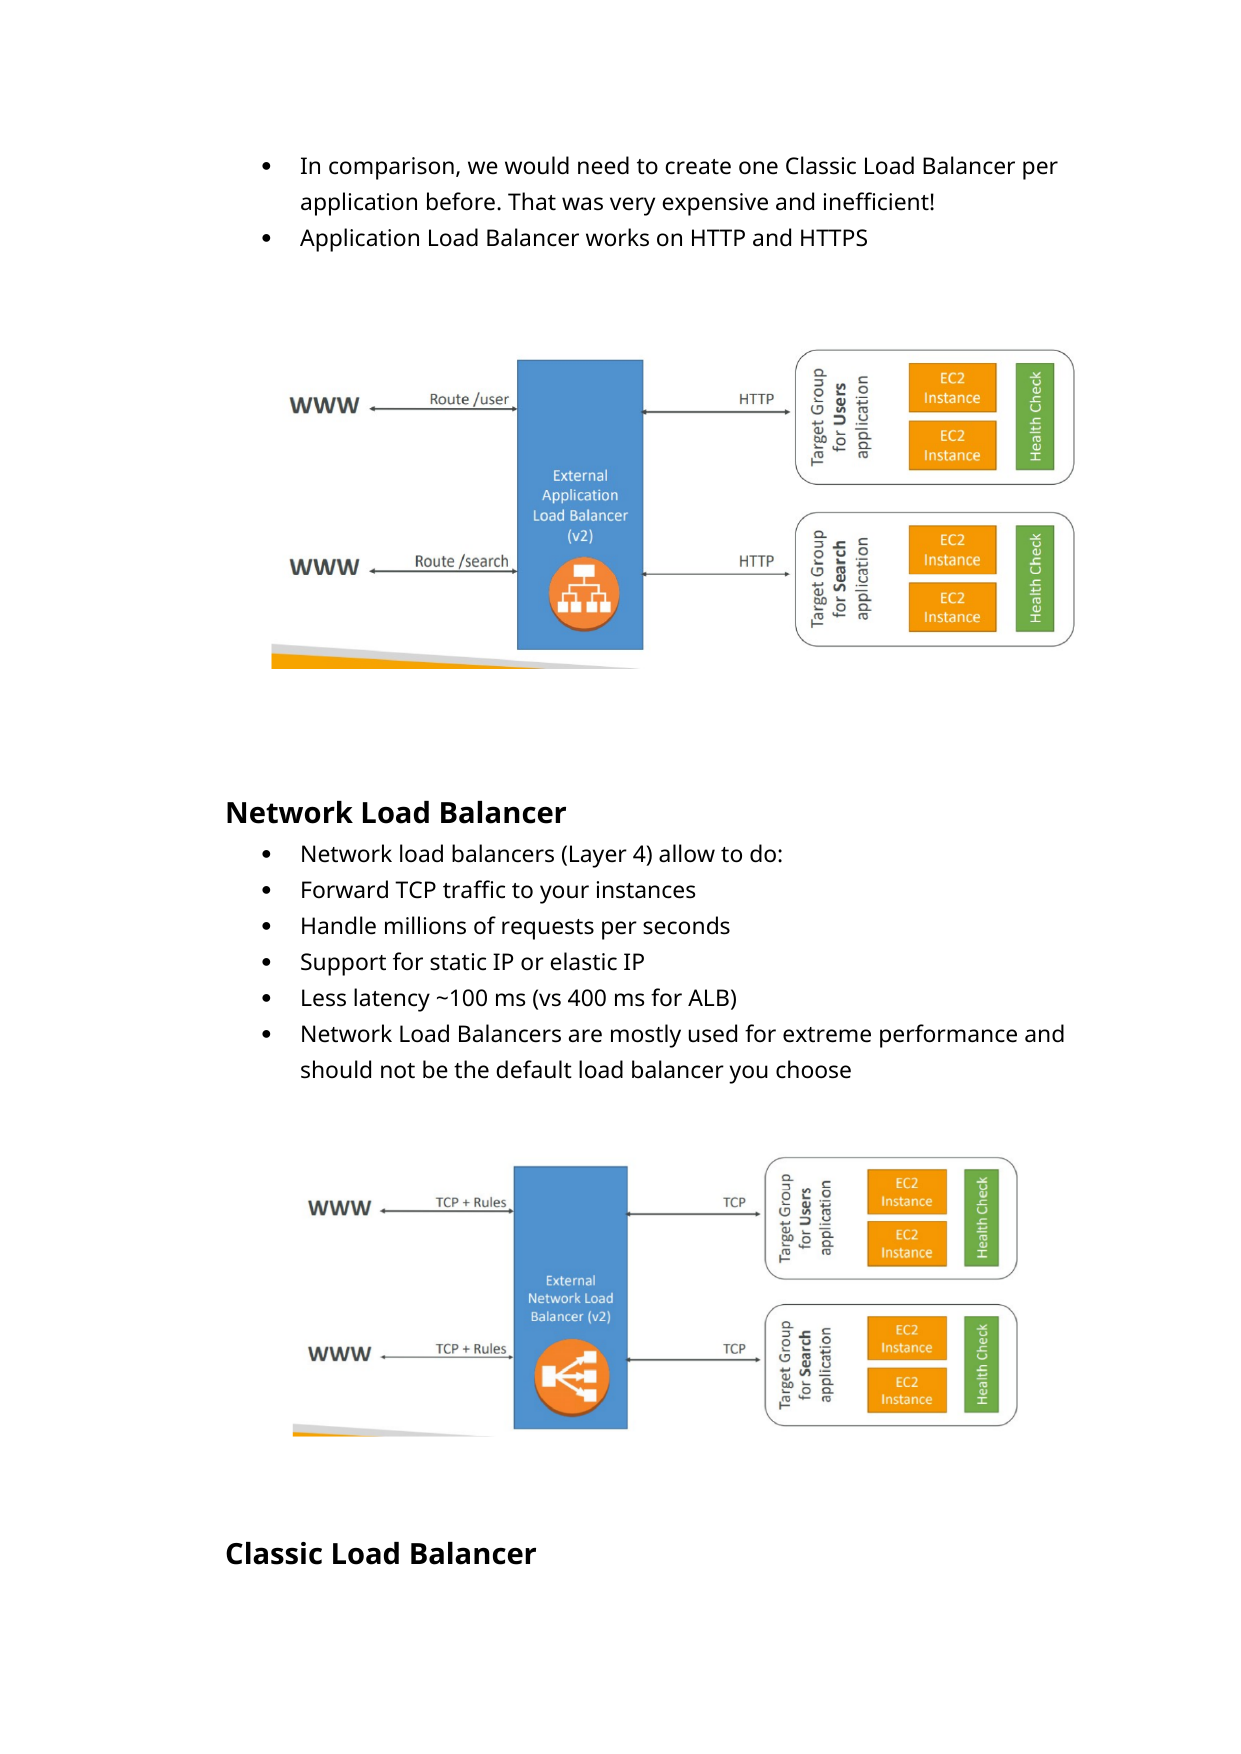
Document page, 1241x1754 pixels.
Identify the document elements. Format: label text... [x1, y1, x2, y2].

list Application Load Balancer works on HTTP and HTTPS [262, 222, 1090, 253]
list Network load balancers (Layer 4) allow to do: [262, 838, 1090, 869]
list In comparison, we would need to create one Classic Load Balancer per application before. That was very expensive and inefficient! [262, 150, 1090, 217]
list Classic Load Balancer [225, 1533, 1090, 1573]
list Less latency ~100 ms (vs 400 ms for ALB) [262, 982, 1090, 1013]
list Network Load Balancer [225, 793, 1090, 832]
list Forward TCP traffic to your instances [262, 874, 1090, 906]
list Handle millions of requests per seconds [262, 910, 1090, 941]
list Support for static IP or elastic IP [262, 946, 1090, 977]
picture [225, 293, 1098, 681]
picture [262, 1110, 1045, 1437]
list Network Load Balancers are mostly used for extreme performance and should not be the default load balancer you choose [262, 1018, 1090, 1085]
